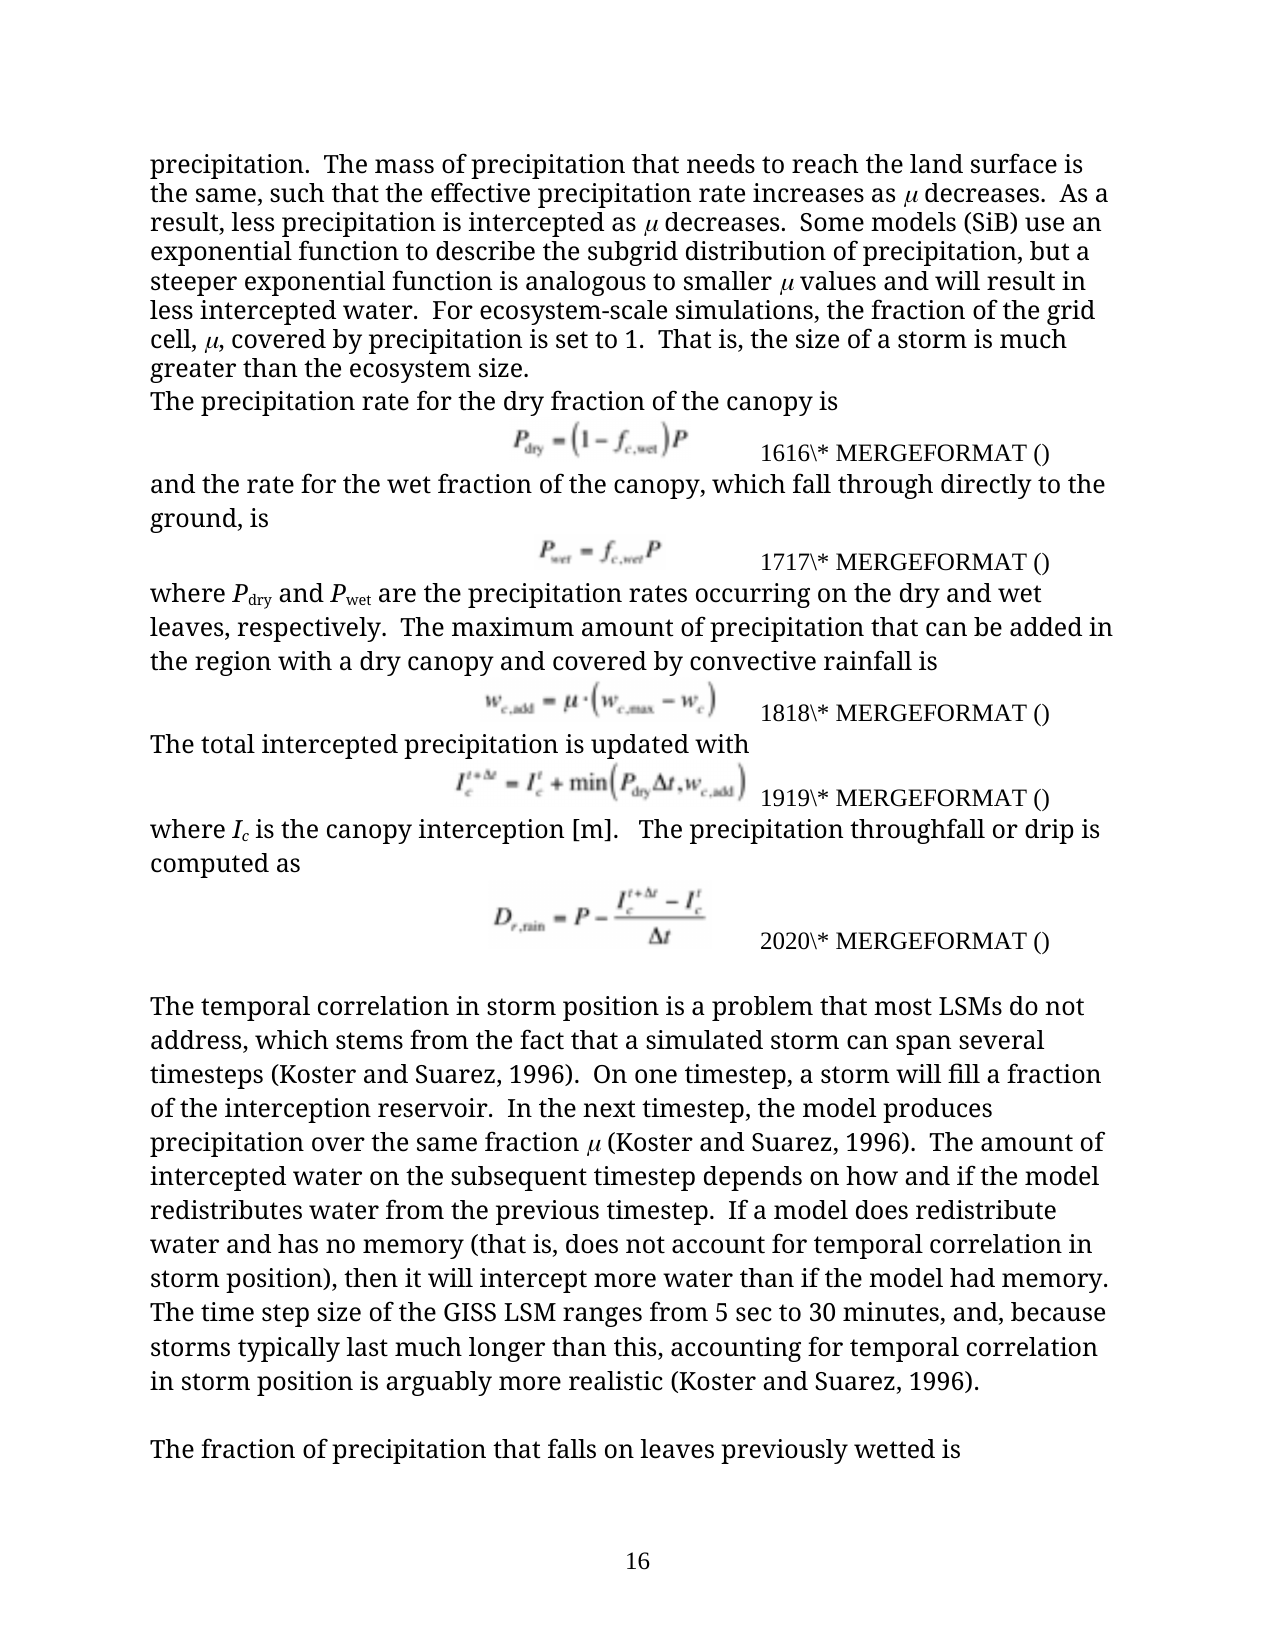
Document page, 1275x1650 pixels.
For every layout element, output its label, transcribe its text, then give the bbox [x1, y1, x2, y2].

text The temporal correlation in storm position is a problem that most LSMs do not address, which stems from the fact that a simulated storm can span several timesteps (Koster and Suarez, 1996). On one timestep, a storm will fill a fraction of the interception reservoir. In the next timestep, the model produces precipitation over the same fraction (Koster and Suarez, 1996). The amount of intercepted water on the subsequent timestep depends on how and if the model redistributes water from the previous timestep. If a model does redistribute water and has no memory (that is, does not account for temporal correlation in storm position), then it will intercept more water than if the model had memory. The time step size of the GISS LSM ranges from 5 sec to 30 minutes, and, because storms typically last much longer than this, accounting for temporal correlation in storm position is arguably more realistic (Koster and Suarez, 1996). [150, 988, 1125, 1397]
text and the rate for the wet fraction of the canopy, which fall through directly to the ground, is [150, 467, 1125, 535]
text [150, 150, 1125, 383]
text where Ic is the canopy interception [m]. The precipitation throughfall or drip is computed as [150, 812, 1125, 880]
text The precipitation rate for the dry fraction of the canopy is [150, 383, 1125, 417]
text The total intercepted precipitation is updated with [150, 727, 1125, 761]
text where Pdry and Pwet are the precipitation rates occurring on the dry and wet leaves, respectively. The maximum amount of precipitation that can be added in the region with a dry canopy and covered by convective rainfall is [150, 575, 1125, 677]
text The fraction of precipitation that falls on leaves previously wetted is [150, 1431, 1125, 1465]
